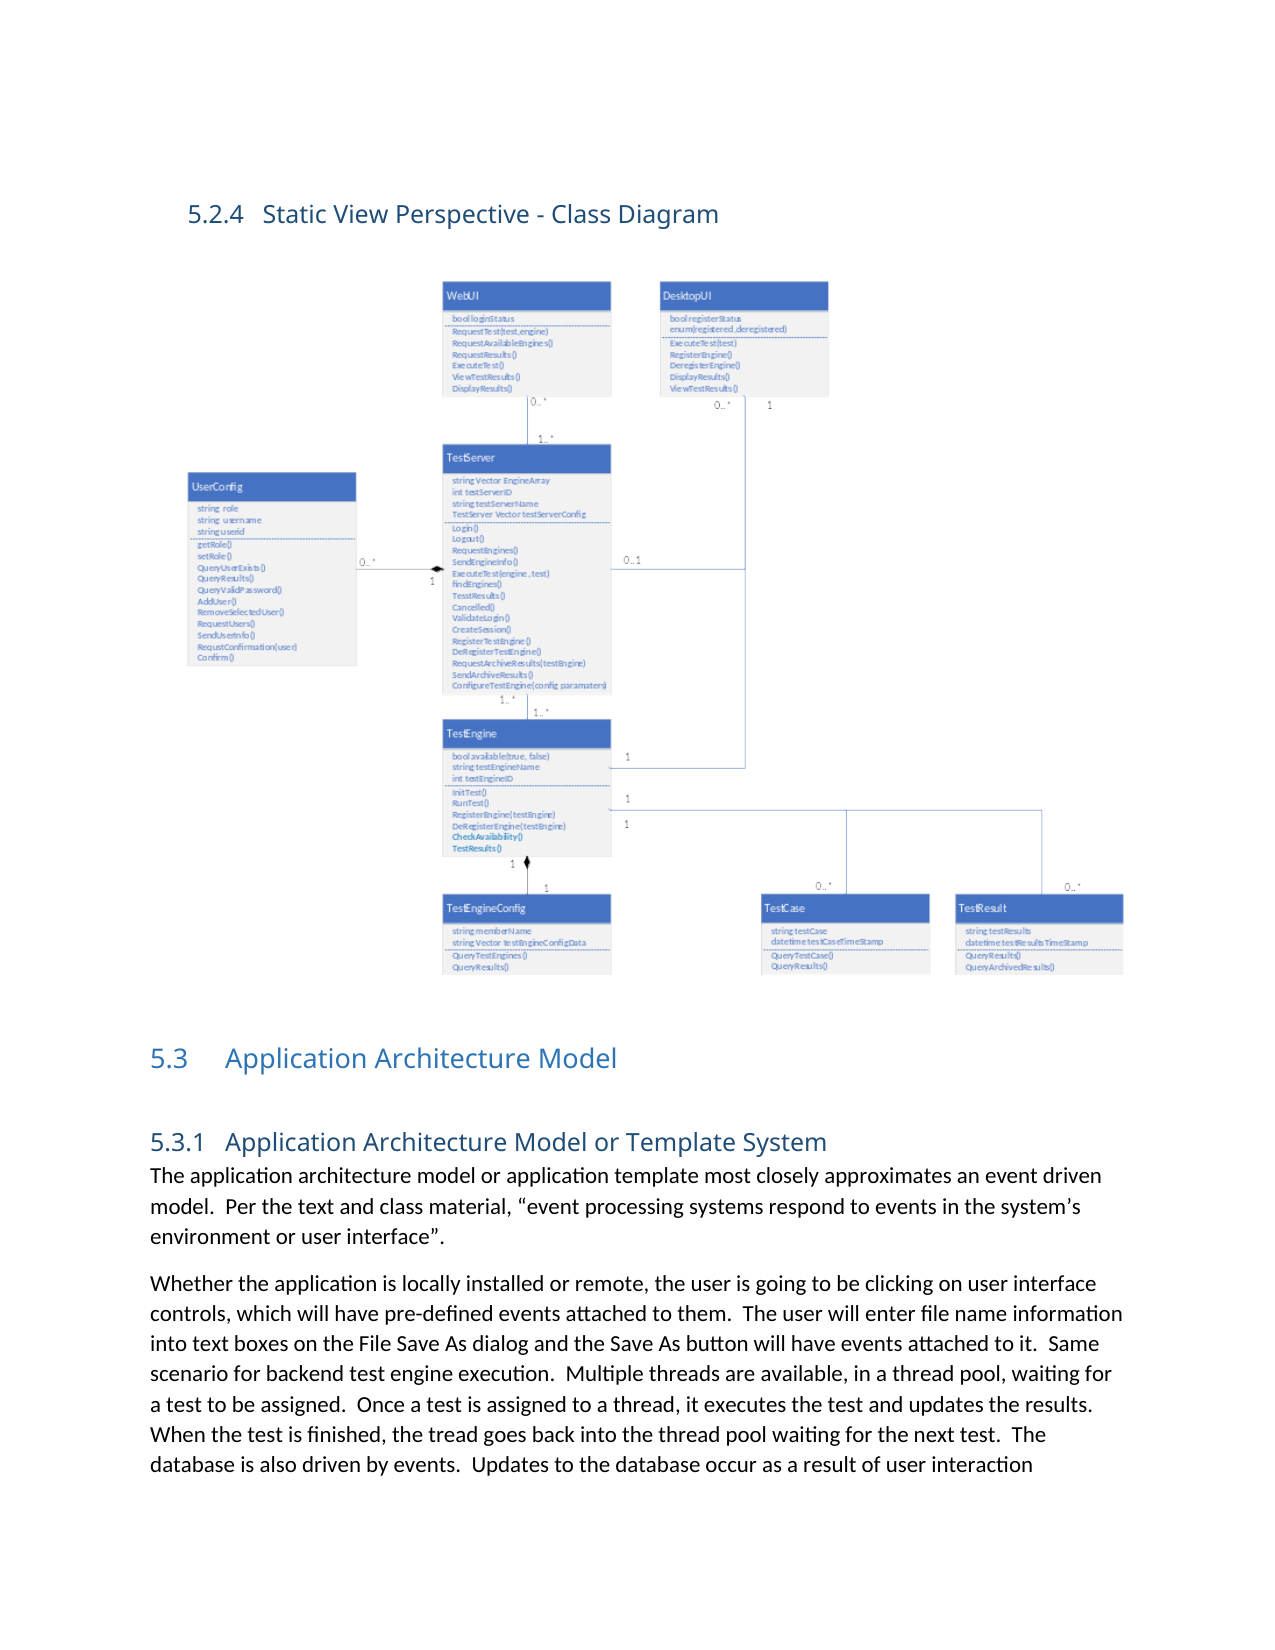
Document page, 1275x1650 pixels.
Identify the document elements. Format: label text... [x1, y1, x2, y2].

subtitle 5.3 Application Architecture Model [150, 1040, 1125, 1077]
text The application architecture model or application template most closely approximates an event driven model. Per the text and class material, “event processing systems respond to events in the system’s environment or user interface”. [150, 1162, 1125, 1250]
subtitle 5.3.1 Application Architecture Model or Template System [150, 1125, 1125, 1159]
subtitle Static View Perspective - Class Diagram [187, 197, 1125, 231]
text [150, 1269, 1125, 1478]
